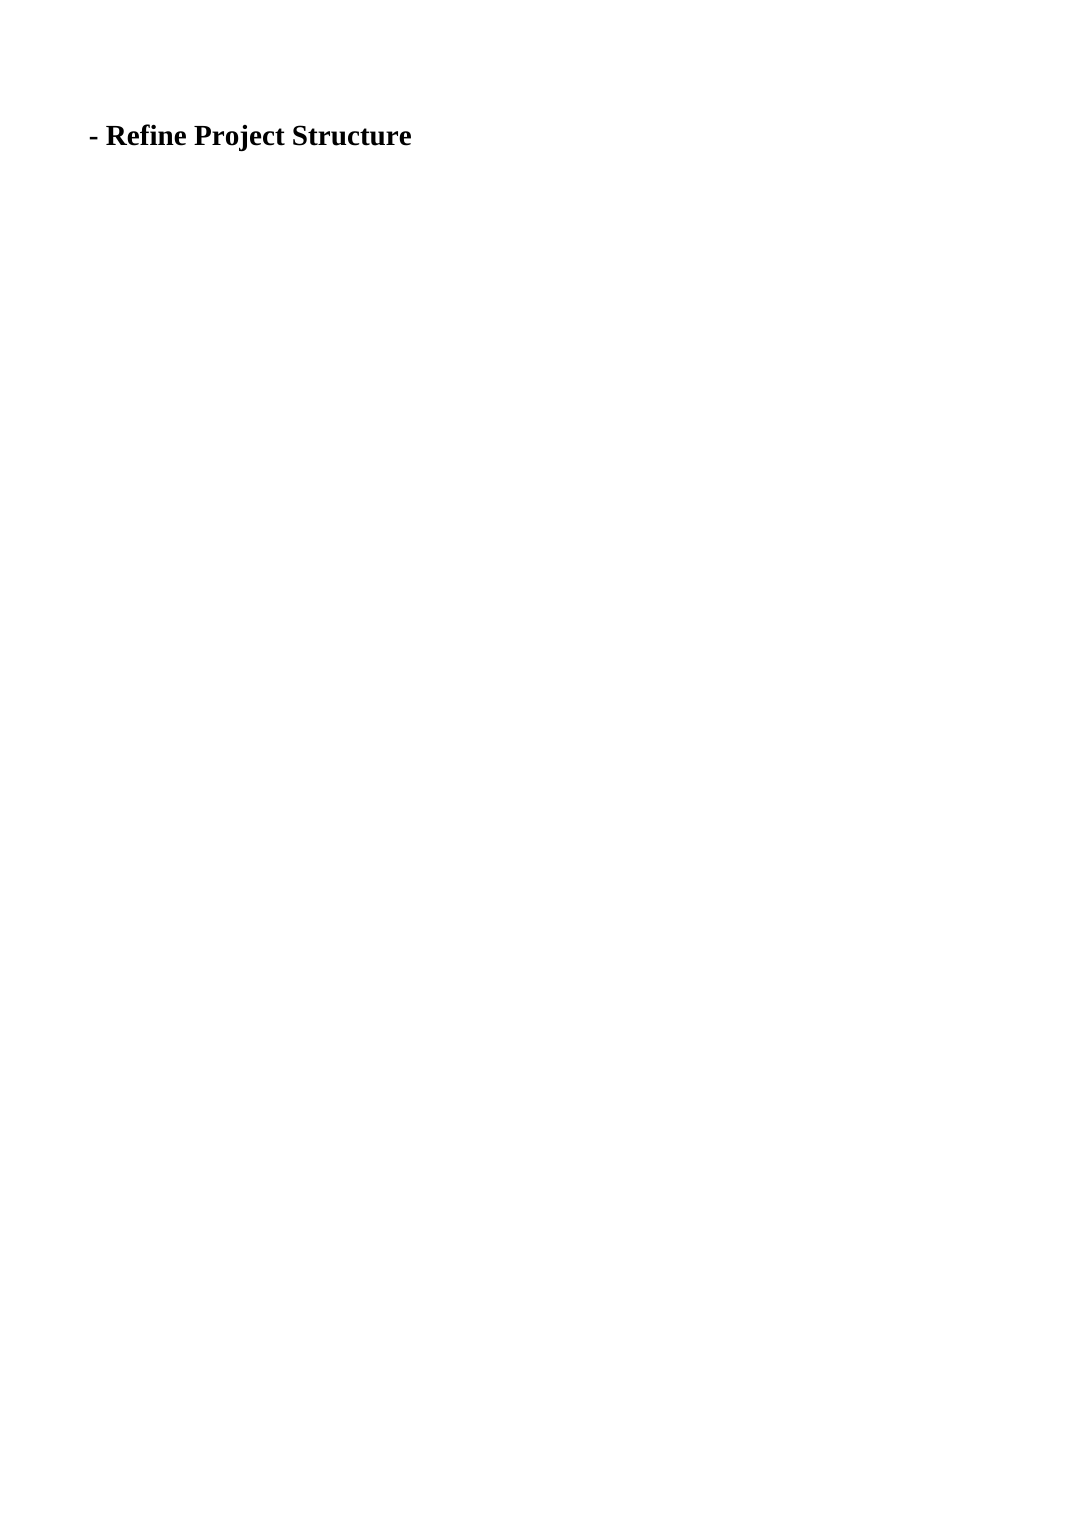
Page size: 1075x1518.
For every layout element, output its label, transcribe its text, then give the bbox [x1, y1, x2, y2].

text - Refine Project Structure [89, 118, 986, 152]
